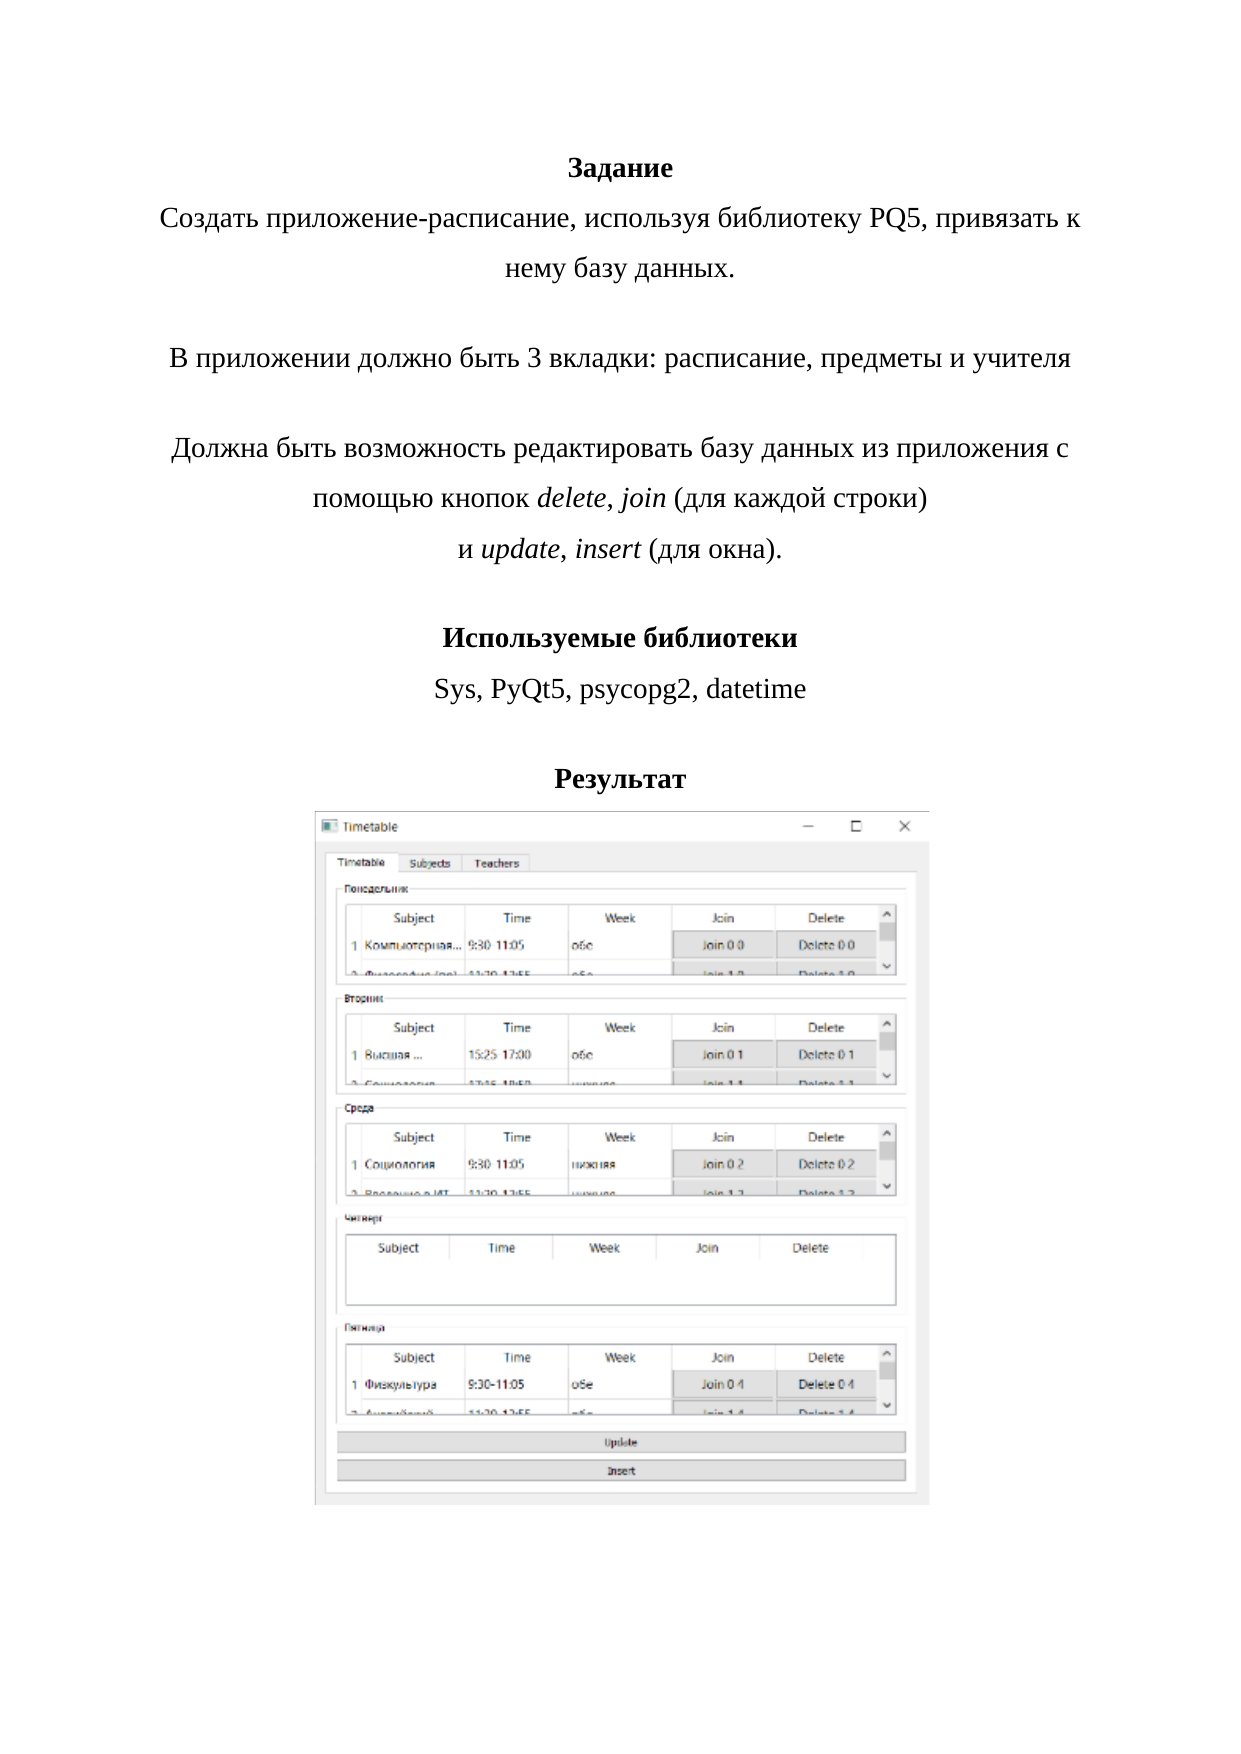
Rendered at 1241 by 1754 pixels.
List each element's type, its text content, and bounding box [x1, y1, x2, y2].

text Задание [150, 150, 1090, 183]
text В приложении должно быть 3 вкладки: расписание, предметы и учителя [150, 340, 1090, 374]
picture [314, 811, 930, 1505]
text Используемые библиотеки [150, 621, 1090, 654]
text Должна быть возможность редактировать базу данных из приложения с помощью кнопок delete, join (для каждой строки) [150, 430, 1090, 514]
text Sys, PyQt5, psycopg2, datetime [150, 671, 1090, 704]
text Создать приложение-расписание, используя библиотеку PQ5, привязать к нему базу данных. [150, 200, 1090, 284]
text и update, insert (для окна). [150, 531, 1090, 564]
text Результат [150, 761, 1090, 794]
